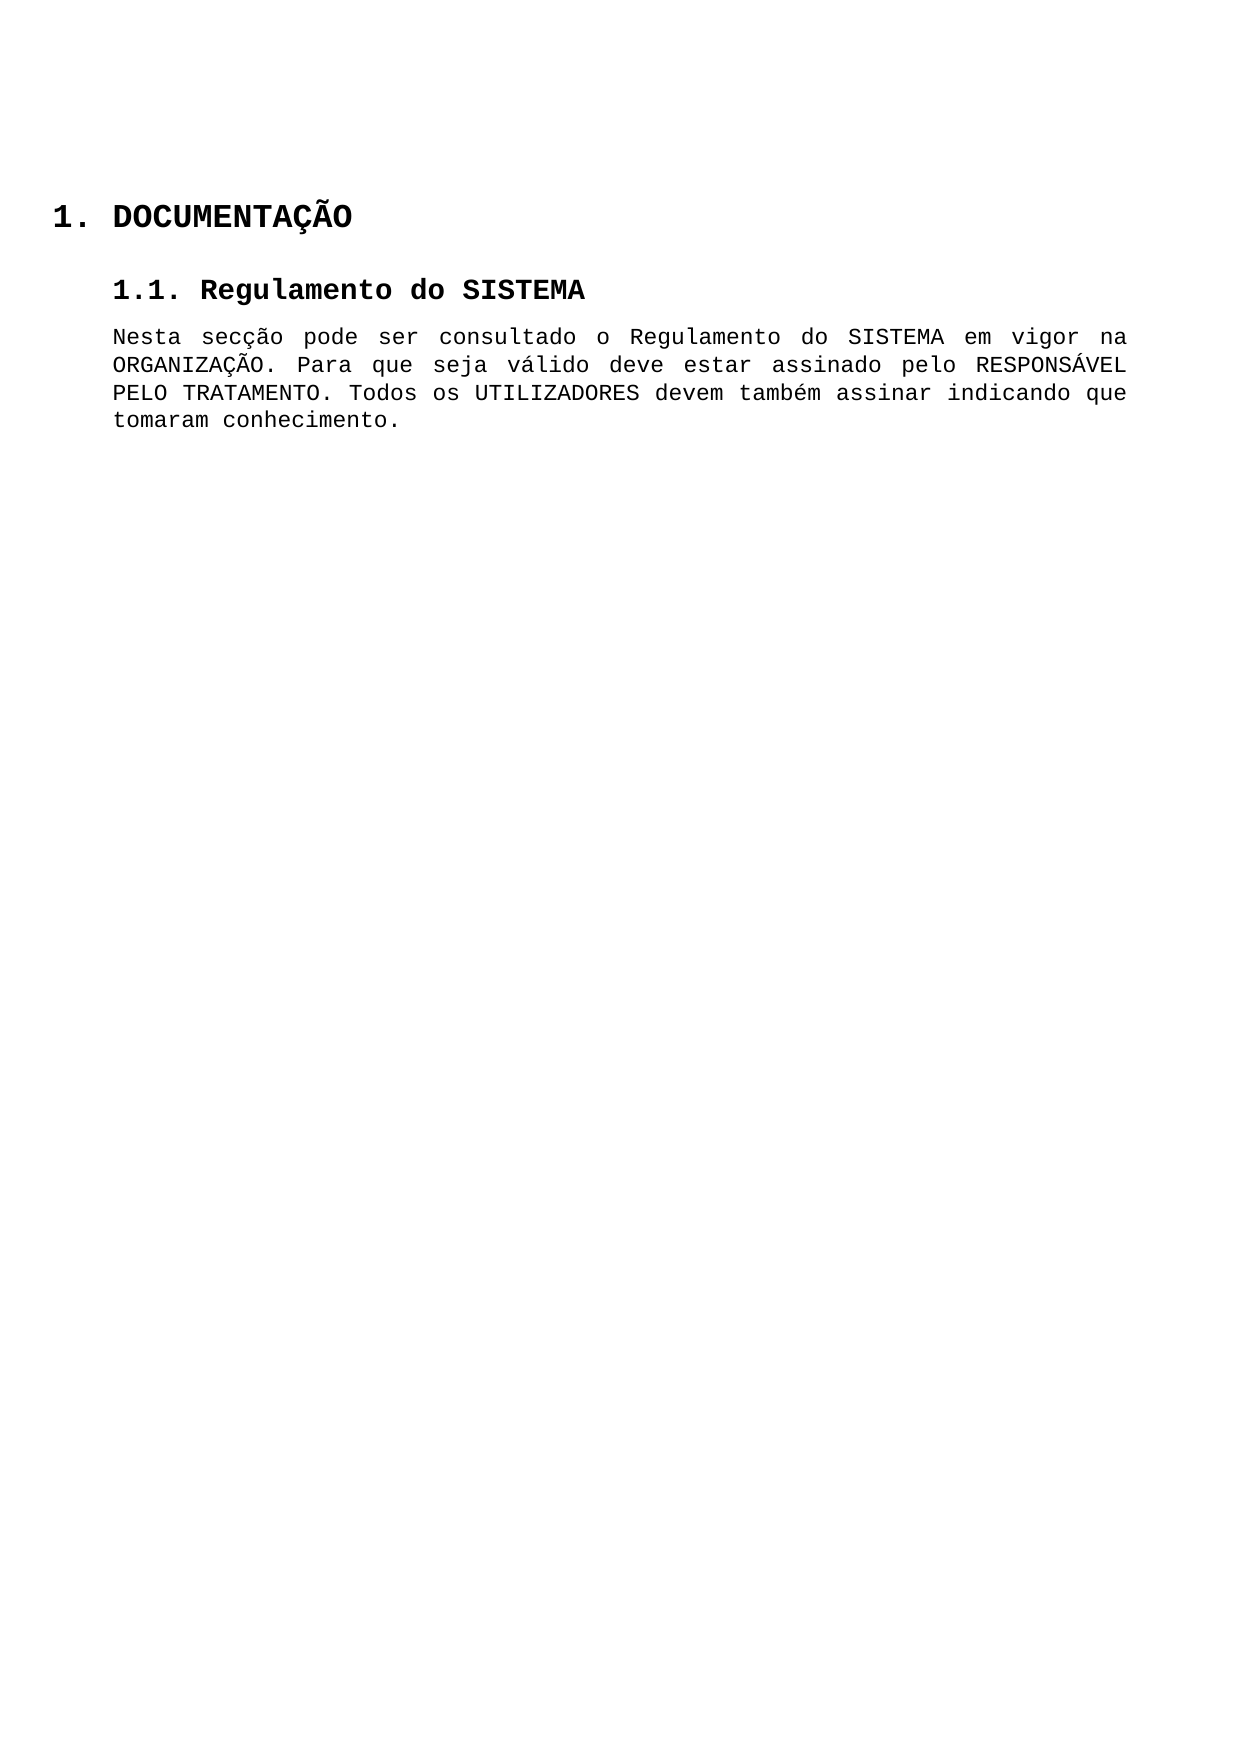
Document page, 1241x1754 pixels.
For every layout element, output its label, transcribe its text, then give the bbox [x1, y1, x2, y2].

list Regulamento do SISTEMA [112, 275, 1128, 308]
list DOCUMENTAÇÃO [112, 200, 1128, 238]
text Nesta secção pode ser consultado o Regulamento do SISTEMA em vigor na ORGANIZAÇÃO. Para que seja válido deve estar assinado pelo RESPONSÁVEL PELO TRATAMENTO. Todos os UTILIZADORES devem também assinar indicando que tomaram conhecimento. [112, 325, 1128, 435]
